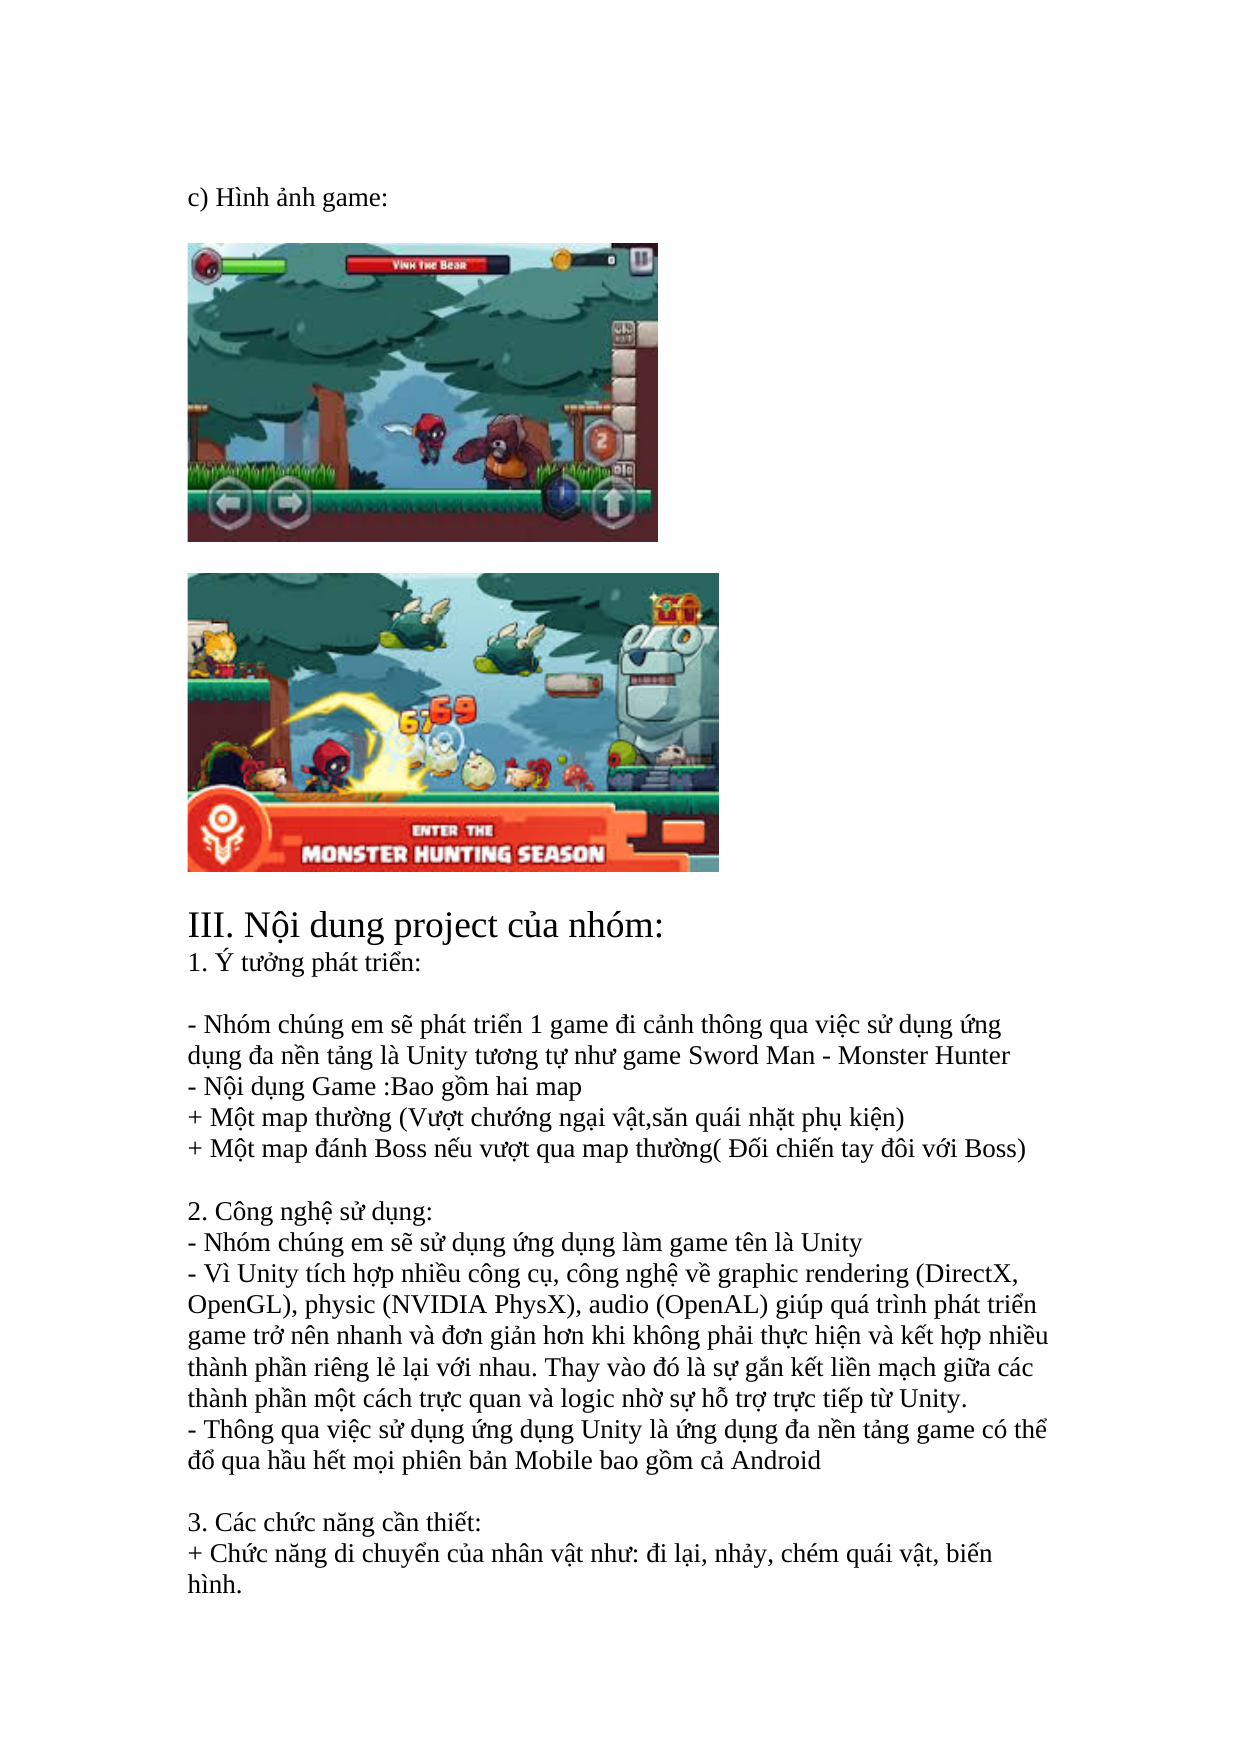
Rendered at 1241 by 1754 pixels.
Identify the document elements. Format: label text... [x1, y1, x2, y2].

list - Thông qua việc sử dụng ứng dụng Unity là ứng dụng đa nền tảng game có thể đổ qua hầu hết mọi phiên bản Mobile bao gồm cả Android [187, 1413, 1053, 1475]
list + Một map đánh Boss nếu vượt qua map thường( Đối chiến tay đôi với Boss) [187, 1133, 1053, 1164]
list Nội dung project của nhóm: [187, 903, 1053, 946]
list + Một map thường (Vượt chướng ngại vật,săn quái nhặt phụ kiện) [187, 1101, 1053, 1133]
list - Nội dụng Game :Bao gồm hai map [187, 1070, 1053, 1101]
list - Vì Unity tích hợp nhiều công cụ, công nghệ về graphic rendering (DirectX, OpenGL), physic (NVIDIA PhysX), audio (OpenAL) giúp quá trình phát triển game trở nên nhanh và đơn giản hơn khi không phải thực hiện và kết hợp nhiều thành phần riêng lẻ lại với nhau. Thay vào đó là sự gắn kết liền mạch giữa các thành phần một cách trực quan và logic nhờ sự hỗ trợ trực tiếp từ Unity. [187, 1257, 1053, 1413]
list + Chức năng di chuyển của nhân vật như: đi lại, nhảy, chém quái vật, biến hình. [187, 1537, 1053, 1600]
list Ý tưởng phát triển: [187, 946, 1053, 977]
list Công nghệ sử dụng: [187, 1195, 1053, 1226]
picture [187, 243, 658, 542]
list - Nhóm chúng em sẽ sử dụng ứng dụng làm game tên là Unity [187, 1226, 1053, 1257]
picture [187, 573, 719, 872]
list - Nhóm chúng em sẽ phát triển 1 game đi cảnh thông qua việc sử dụng ứng dụng đa nền tảng là Unity tương tự như game Sword Man - Monster Hunter [187, 1008, 1053, 1070]
list Hình ảnh game: [187, 181, 1053, 212]
list Các chức năng cần thiết: [187, 1506, 1053, 1537]
